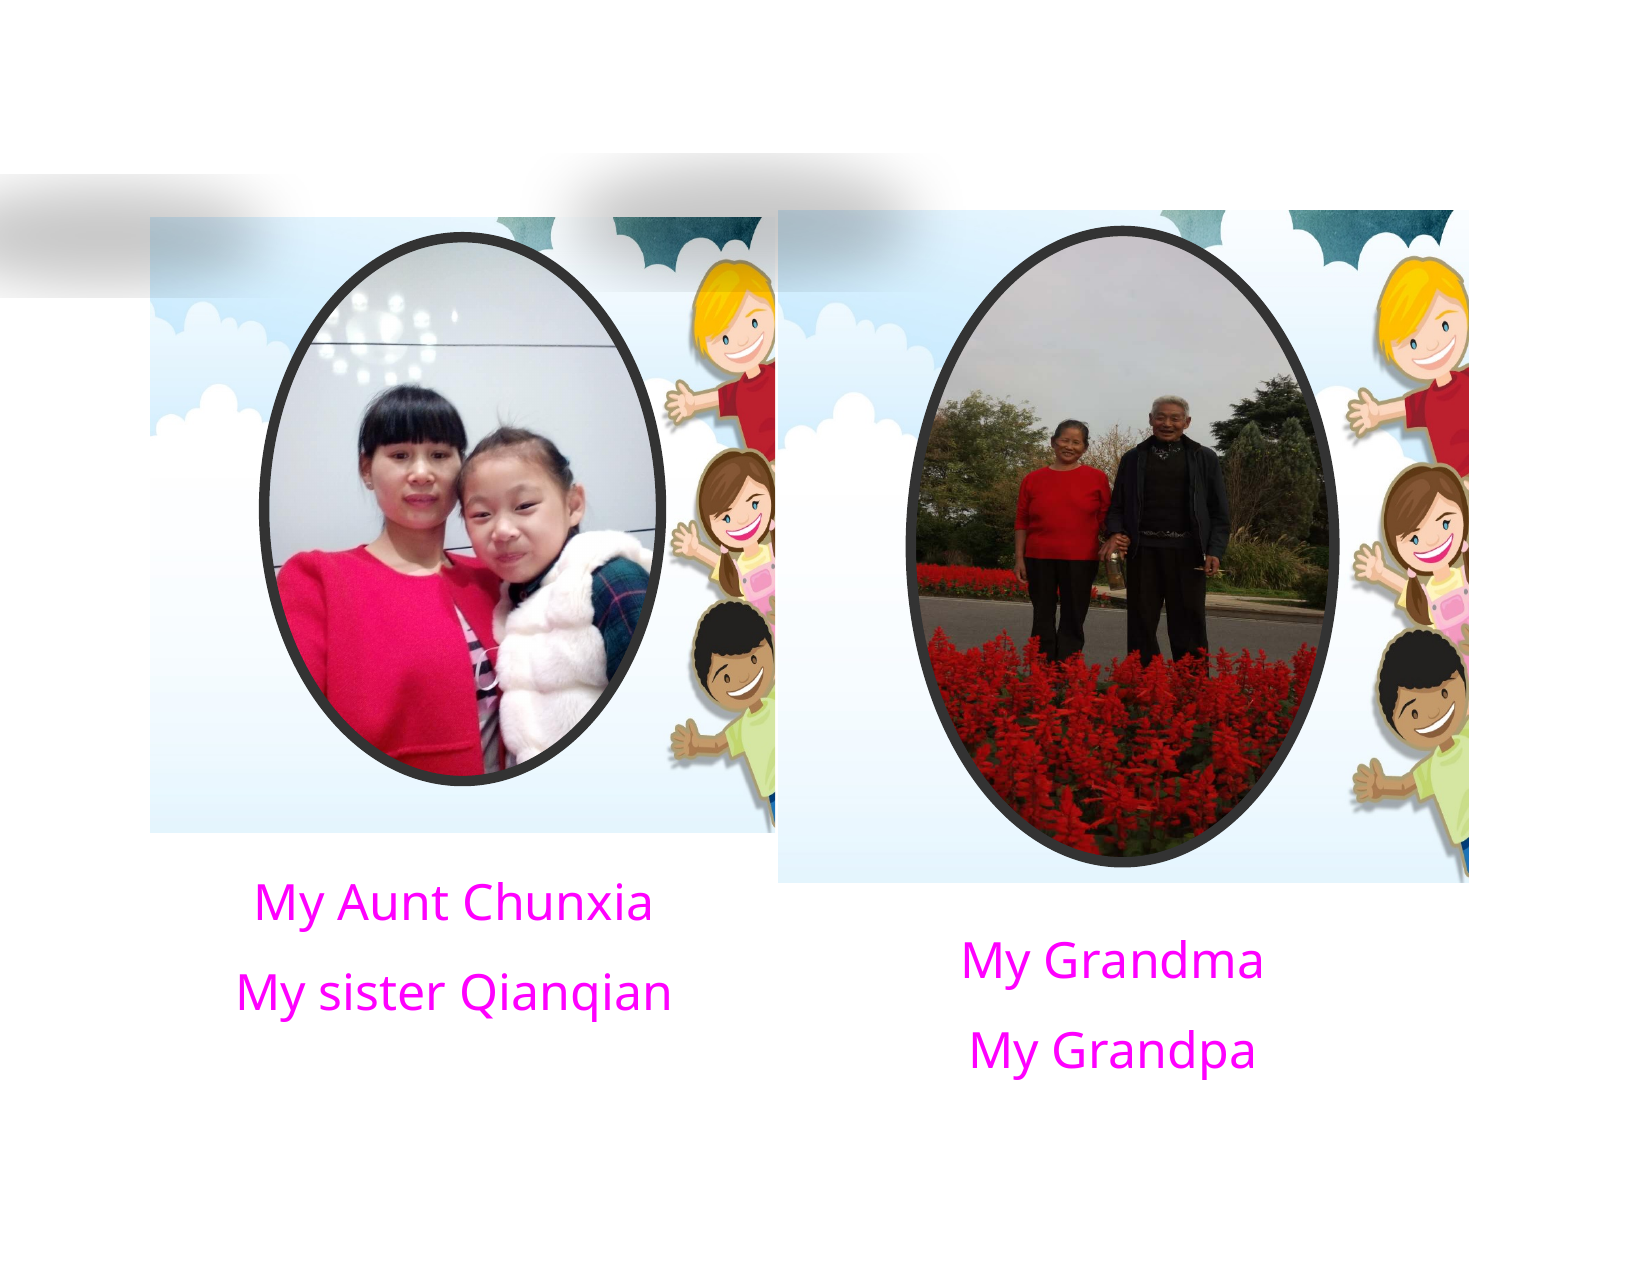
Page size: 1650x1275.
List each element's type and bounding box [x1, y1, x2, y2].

picture [150, 217, 775, 833]
picture [778, 210, 1469, 883]
